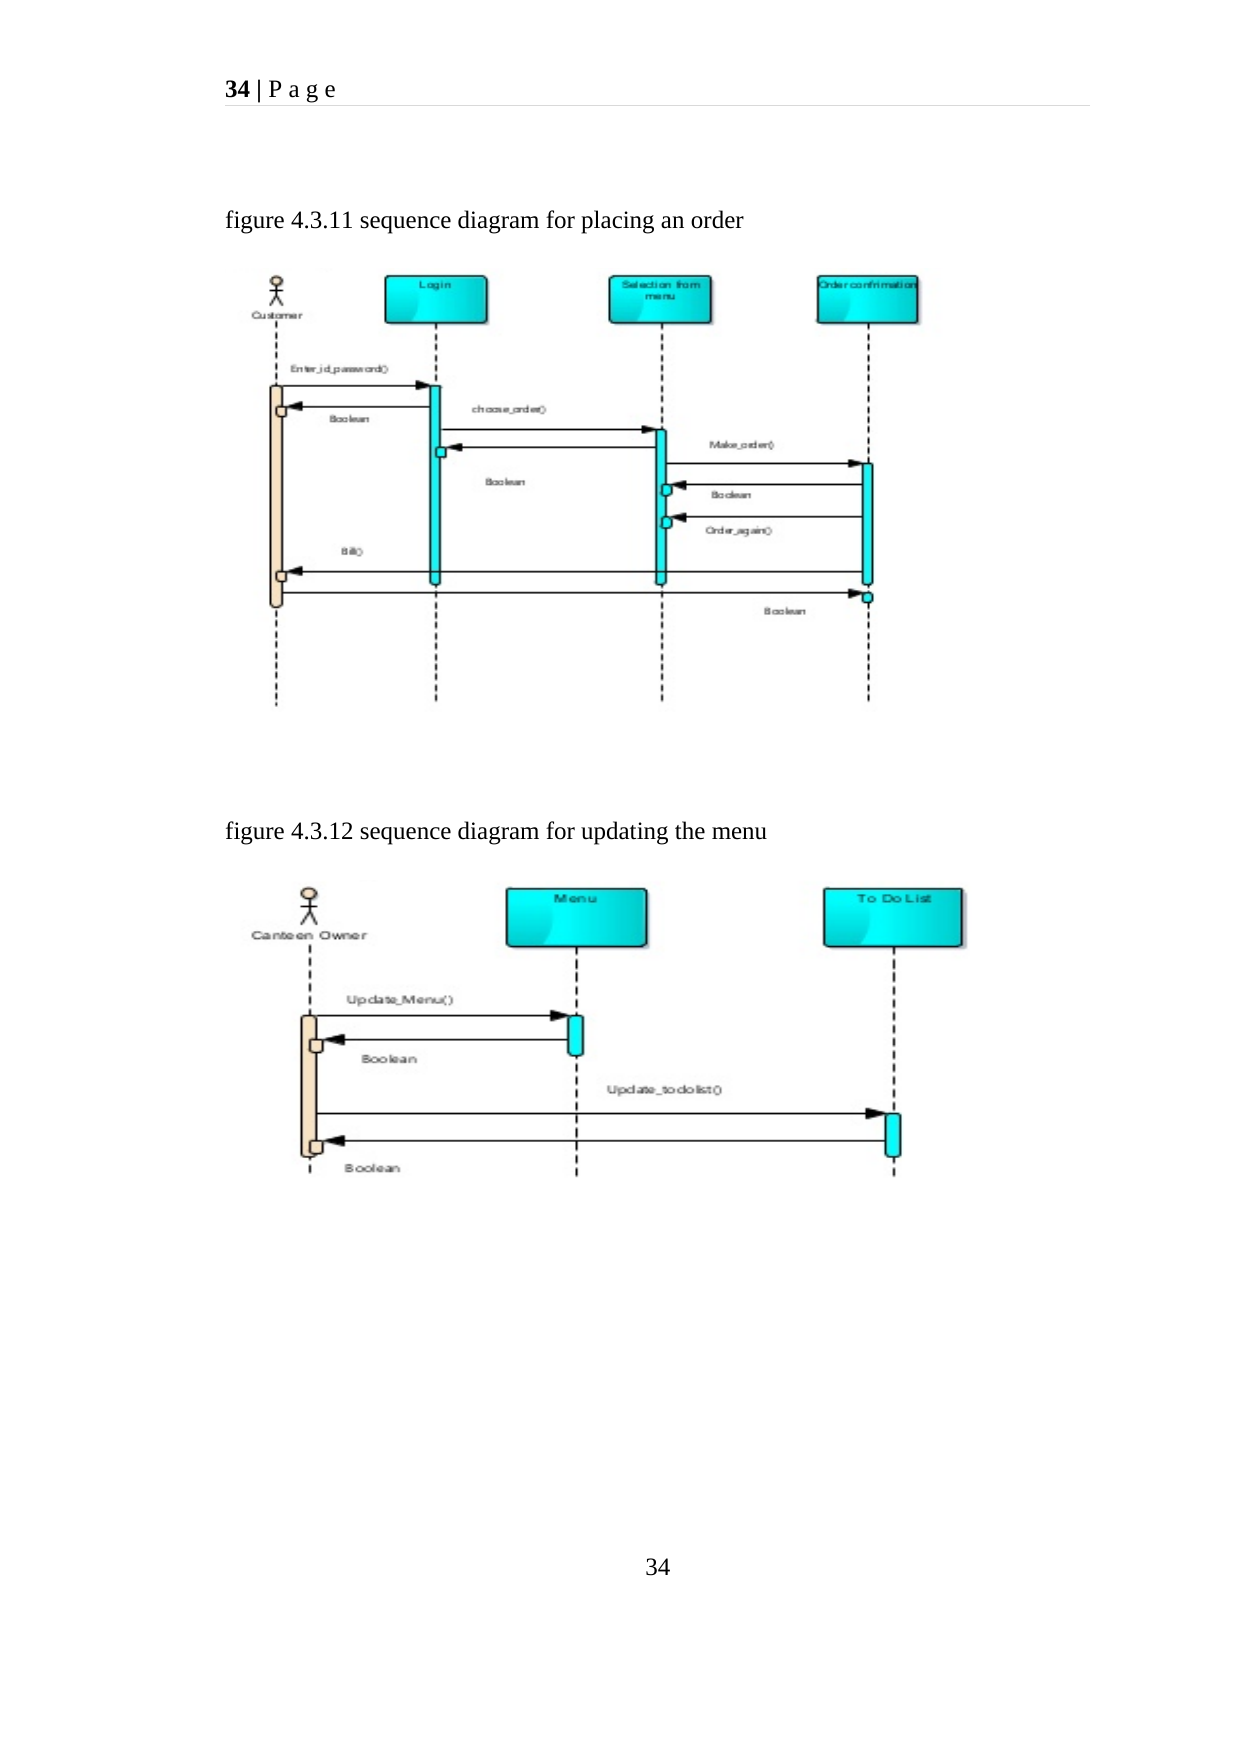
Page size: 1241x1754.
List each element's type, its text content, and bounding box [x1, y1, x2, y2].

text figure 4.3.11 sequence diagram for placing an order [225, 205, 1090, 233]
picture [225, 880, 993, 1195]
picture [225, 268, 986, 718]
text figure 4.3.12 sequence diagram for updating the menu [225, 816, 1090, 845]
